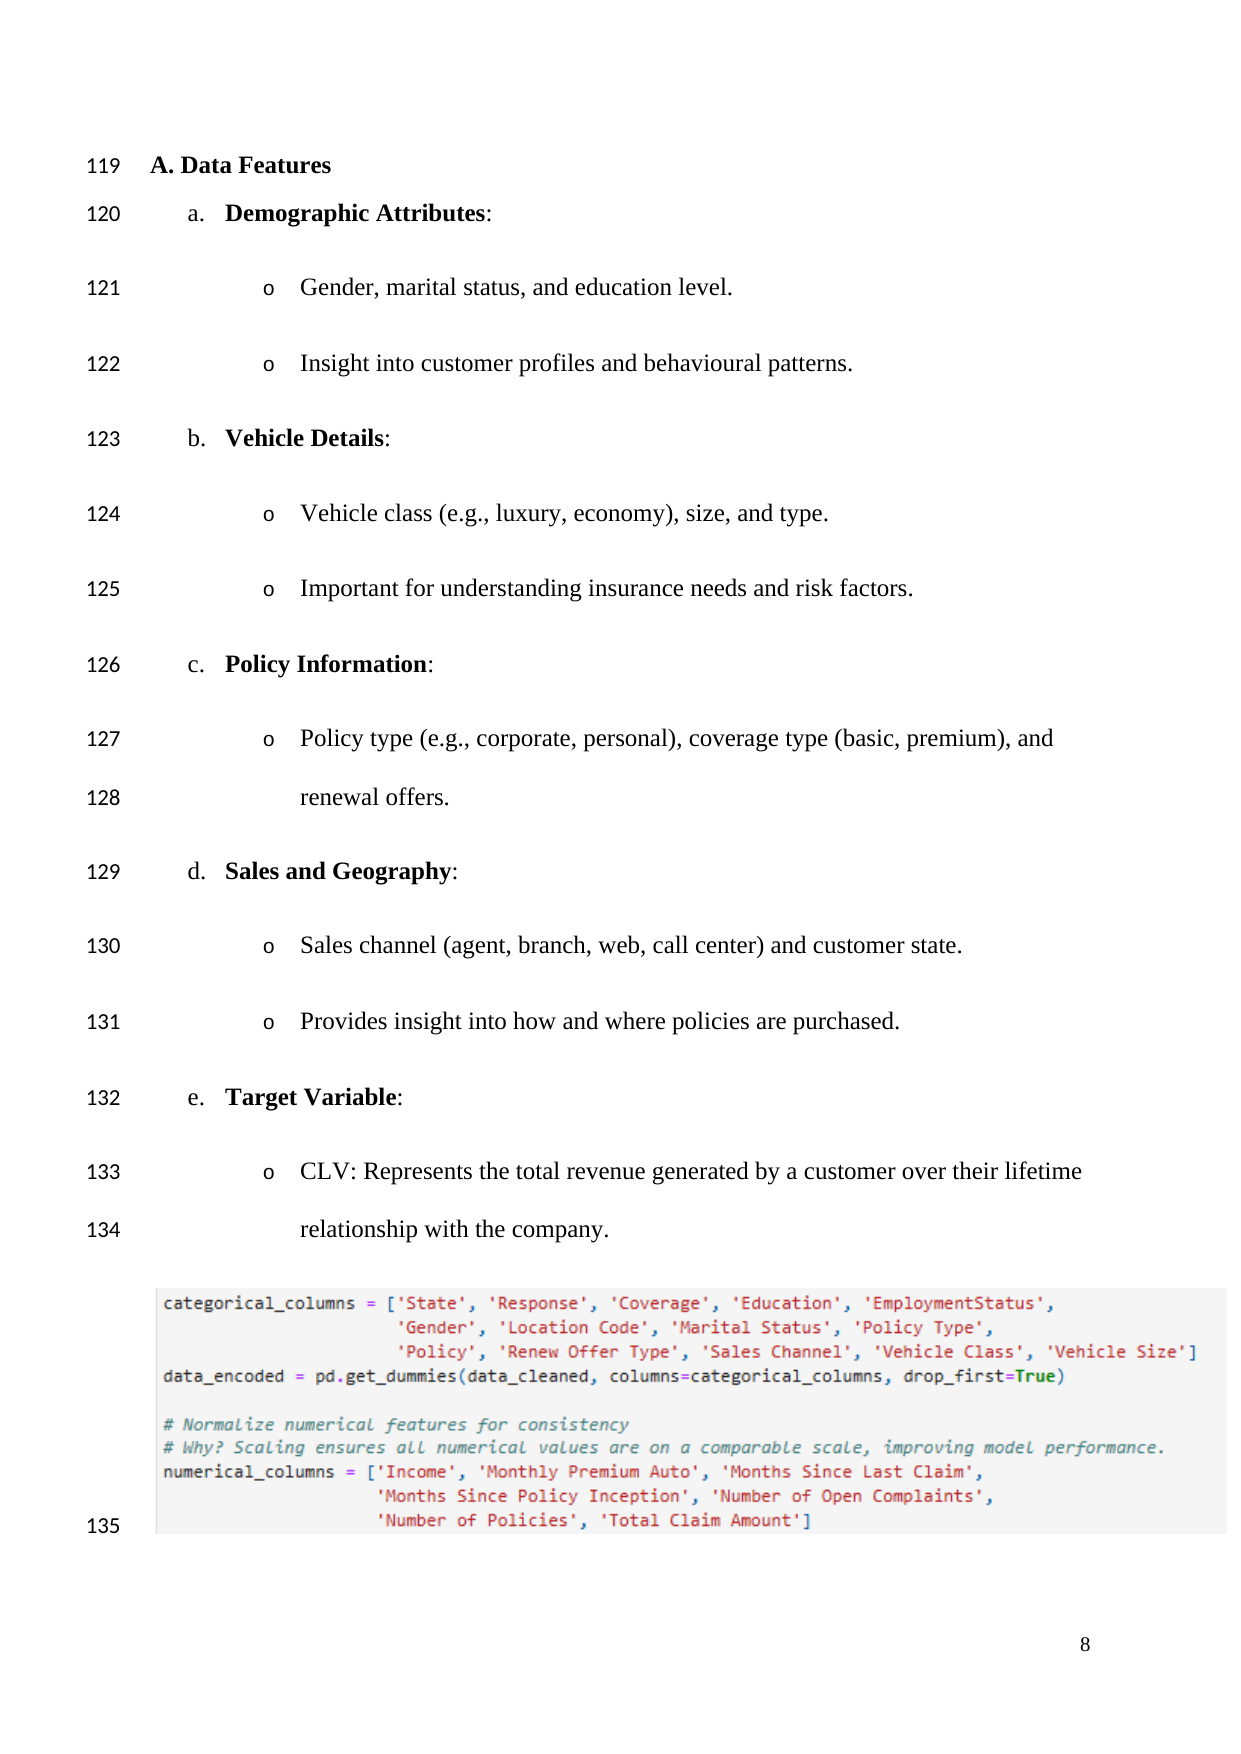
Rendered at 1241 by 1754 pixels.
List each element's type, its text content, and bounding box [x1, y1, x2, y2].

list Demographic Attributes: [187, 198, 1090, 226]
picture [150, 1288, 1227, 1534]
list Provides insight into how and where policies are purchased. [262, 1006, 1090, 1036]
list Target Variable: [187, 1082, 1090, 1111]
list Vehicle class (e.g., luxury, economy), size, and type. [262, 498, 1090, 527]
list Sales channel (agent, branch, web, call center) and customer state. [262, 930, 1090, 960]
list CLV: Represents the total revenue generated by a customer over their lifetime relationship with the company. [262, 1156, 1090, 1243]
text A. Data Features [150, 150, 1090, 179]
list Policy Information: [187, 649, 1090, 678]
list Important for understanding insurance needs and risk factors. [262, 573, 1090, 603]
list Insight into customer profiles and behavioural patterns. [262, 348, 1090, 377]
list Policy type (e.g., corporate, personal), coverage type (basic, premium), and renewal offers. [262, 723, 1090, 811]
list Sales and Geography: [187, 856, 1090, 885]
list Vehicle Details: [187, 423, 1090, 452]
list Gender, marital status, and education level. [262, 272, 1090, 301]
